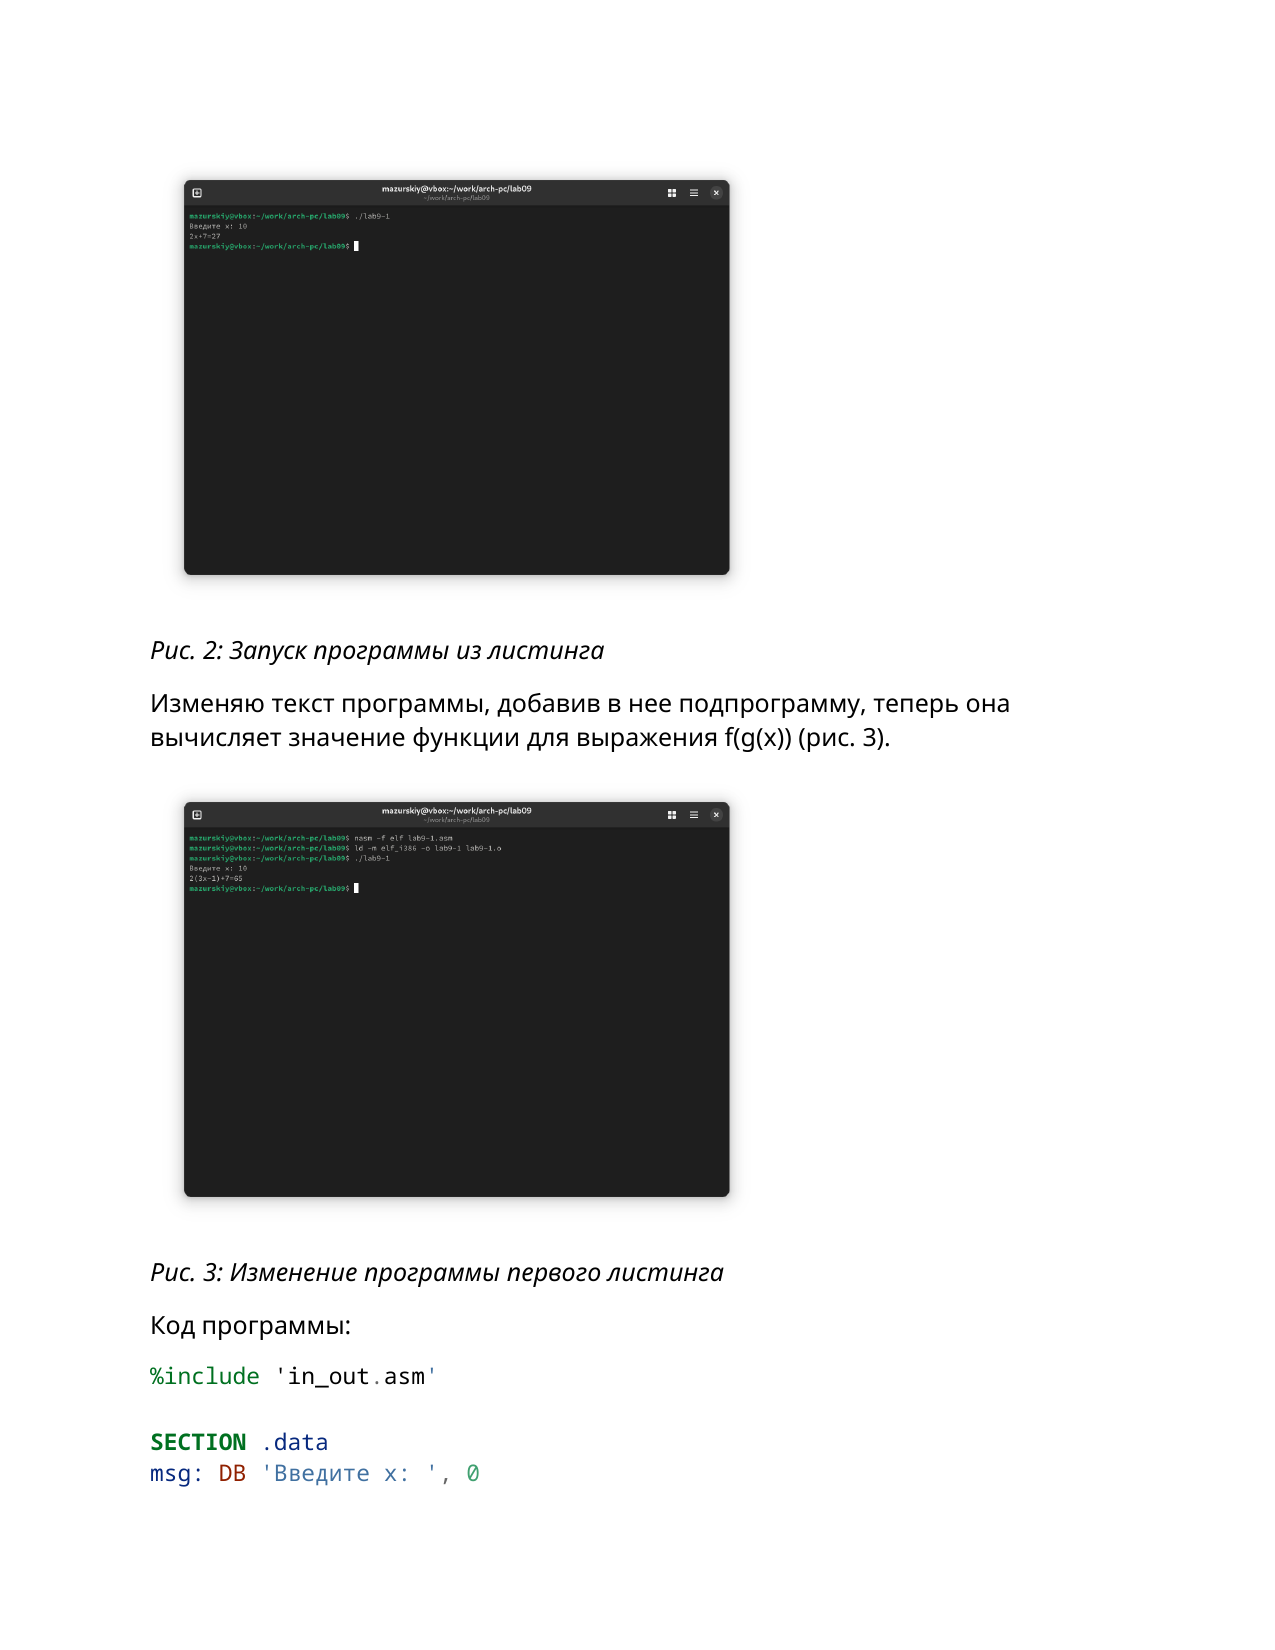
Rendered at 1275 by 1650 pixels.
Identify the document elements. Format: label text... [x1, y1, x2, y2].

text Рис. 2: Запуск программы из листинга [150, 632, 1125, 666]
picture [150, 150, 763, 612]
text Код программы: [150, 1307, 1125, 1341]
picture [150, 772, 763, 1234]
text Рис. 3: Изменение программы первого листинга [150, 1254, 1125, 1288]
text Изменяю текст программы, добавив в нее подпрограмму, теперь она вычисляет значение функции для выражения f(g(x)) (рис. 3). [150, 685, 1125, 753]
